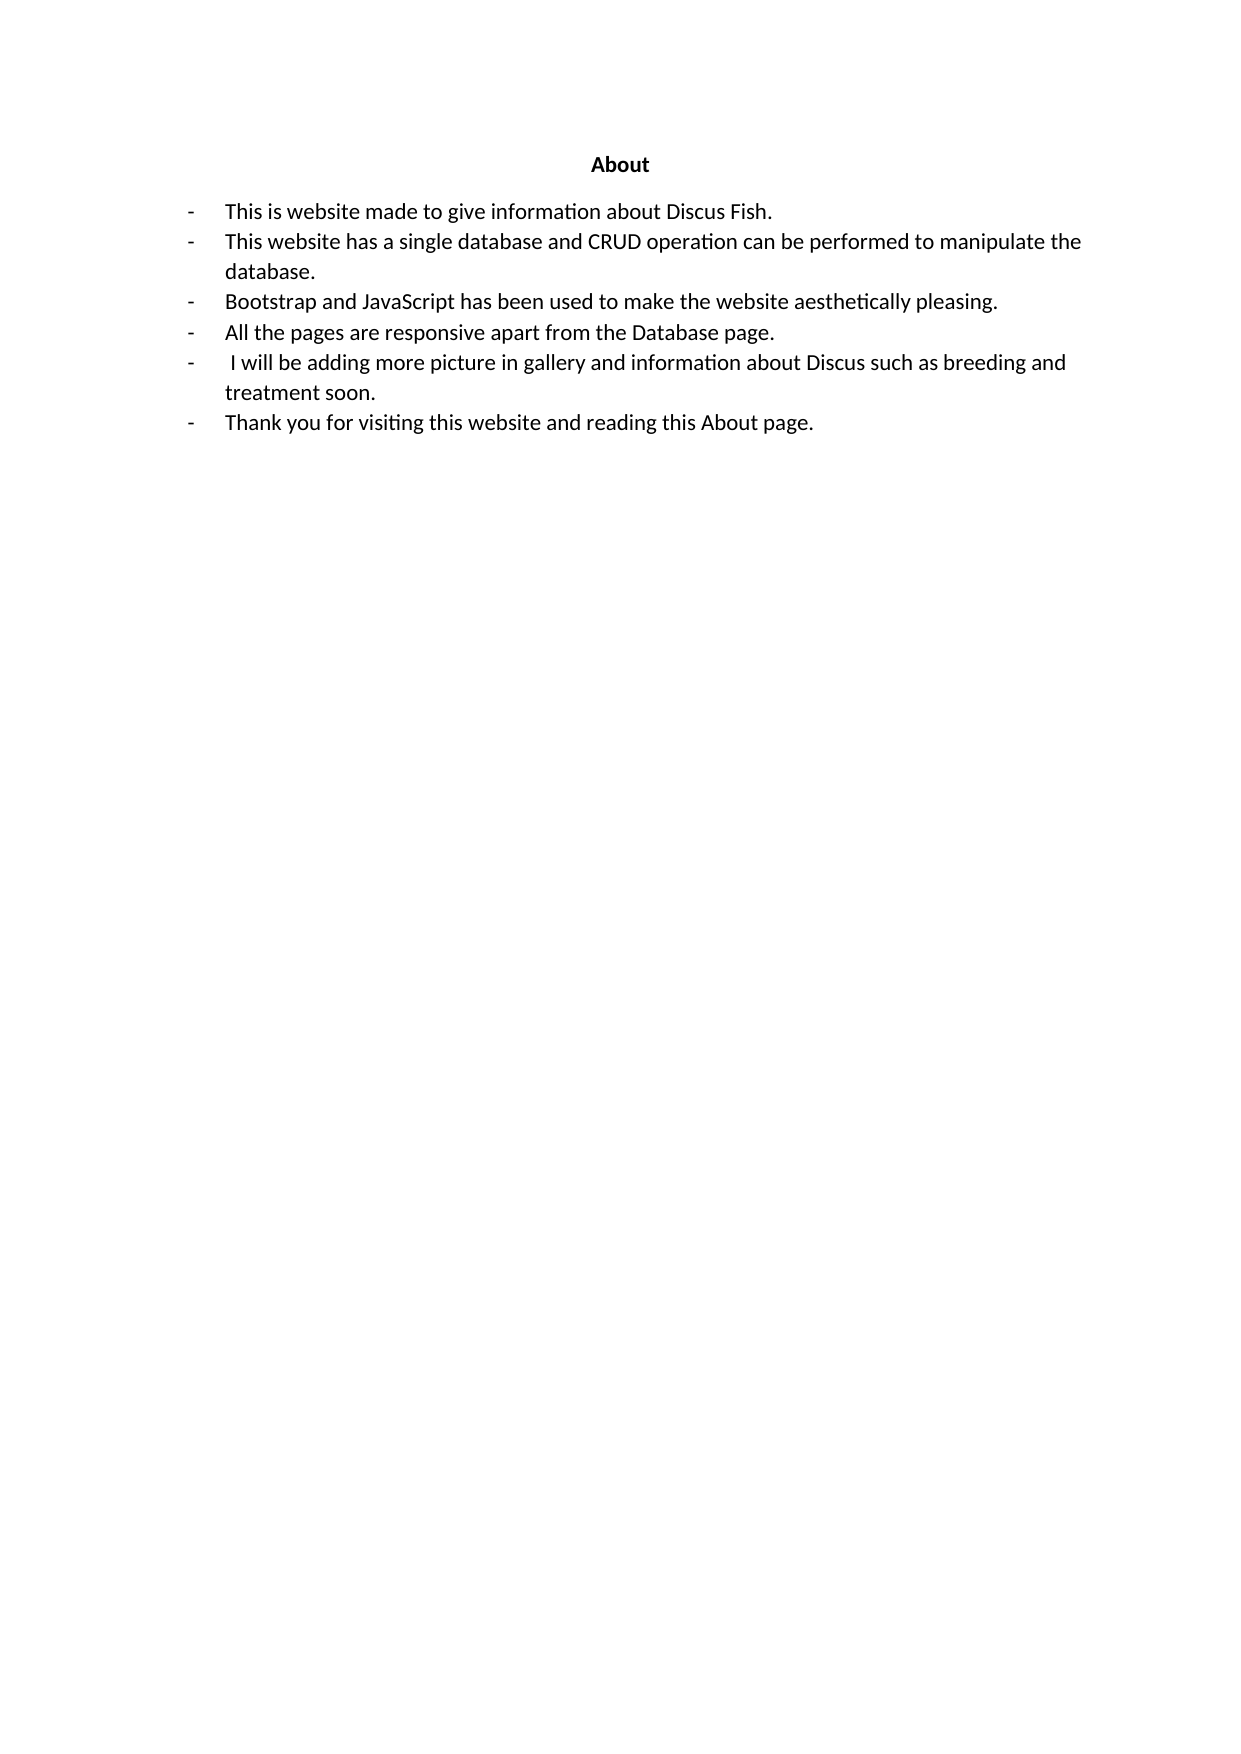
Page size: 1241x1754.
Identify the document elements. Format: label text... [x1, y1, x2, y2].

text About [150, 150, 1090, 178]
list Thank you for visiting this website and reading this About page. [187, 408, 1090, 436]
list I will be adding more picture in gallery and information about Discus such as breeding and treatment soon. [187, 348, 1090, 406]
list This website has a single database and CRUD operation can be performed to manipulate the database. [187, 227, 1090, 285]
list This is website made to give information about Discus Fish. [187, 197, 1090, 225]
list Bootstrap and JavaScript has been used to make the website aesthetically pleasing. [187, 287, 1090, 316]
list All the pages are responsive apart from the Database page. [187, 318, 1090, 346]
